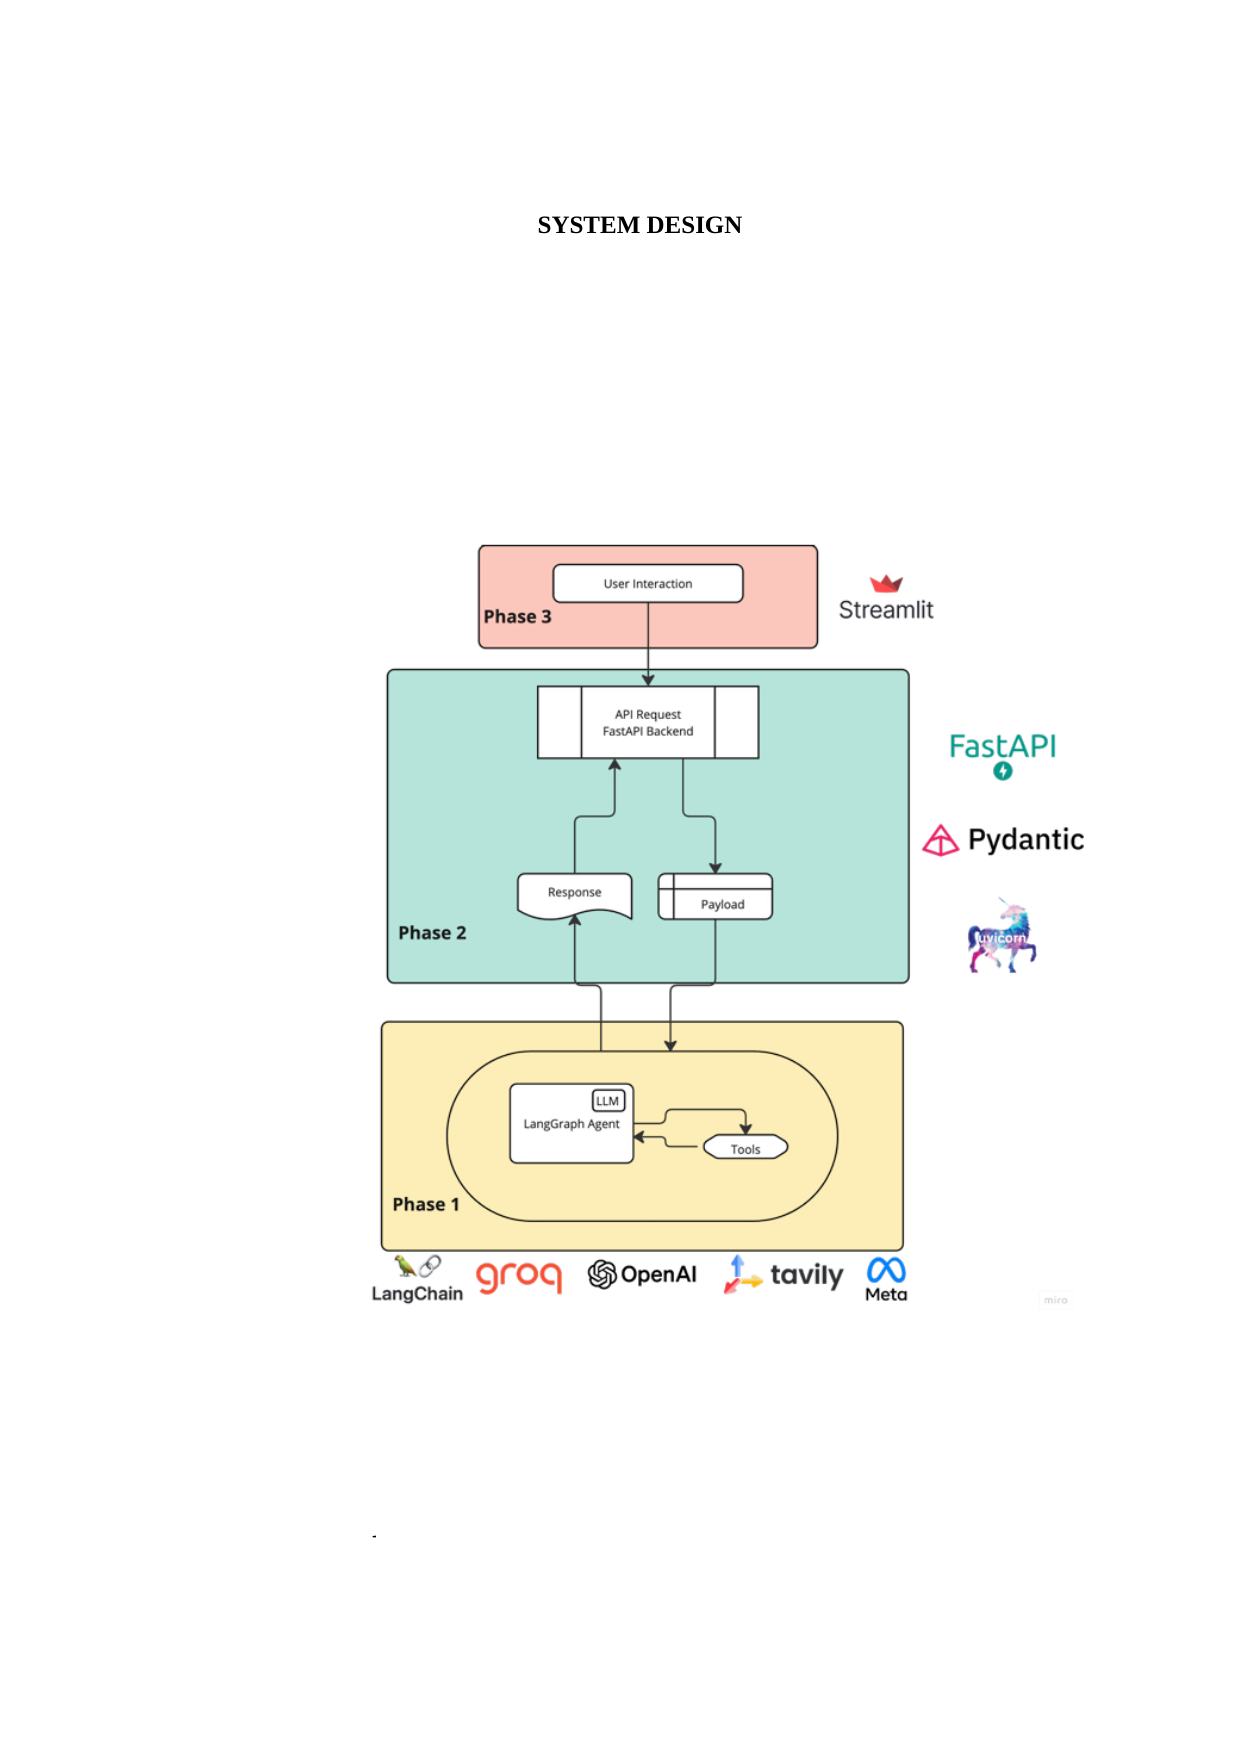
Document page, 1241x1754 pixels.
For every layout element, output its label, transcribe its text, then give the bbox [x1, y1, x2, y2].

picture [225, 508, 1166, 1327]
text SYSTEM DESIGN [150, 210, 1090, 238]
